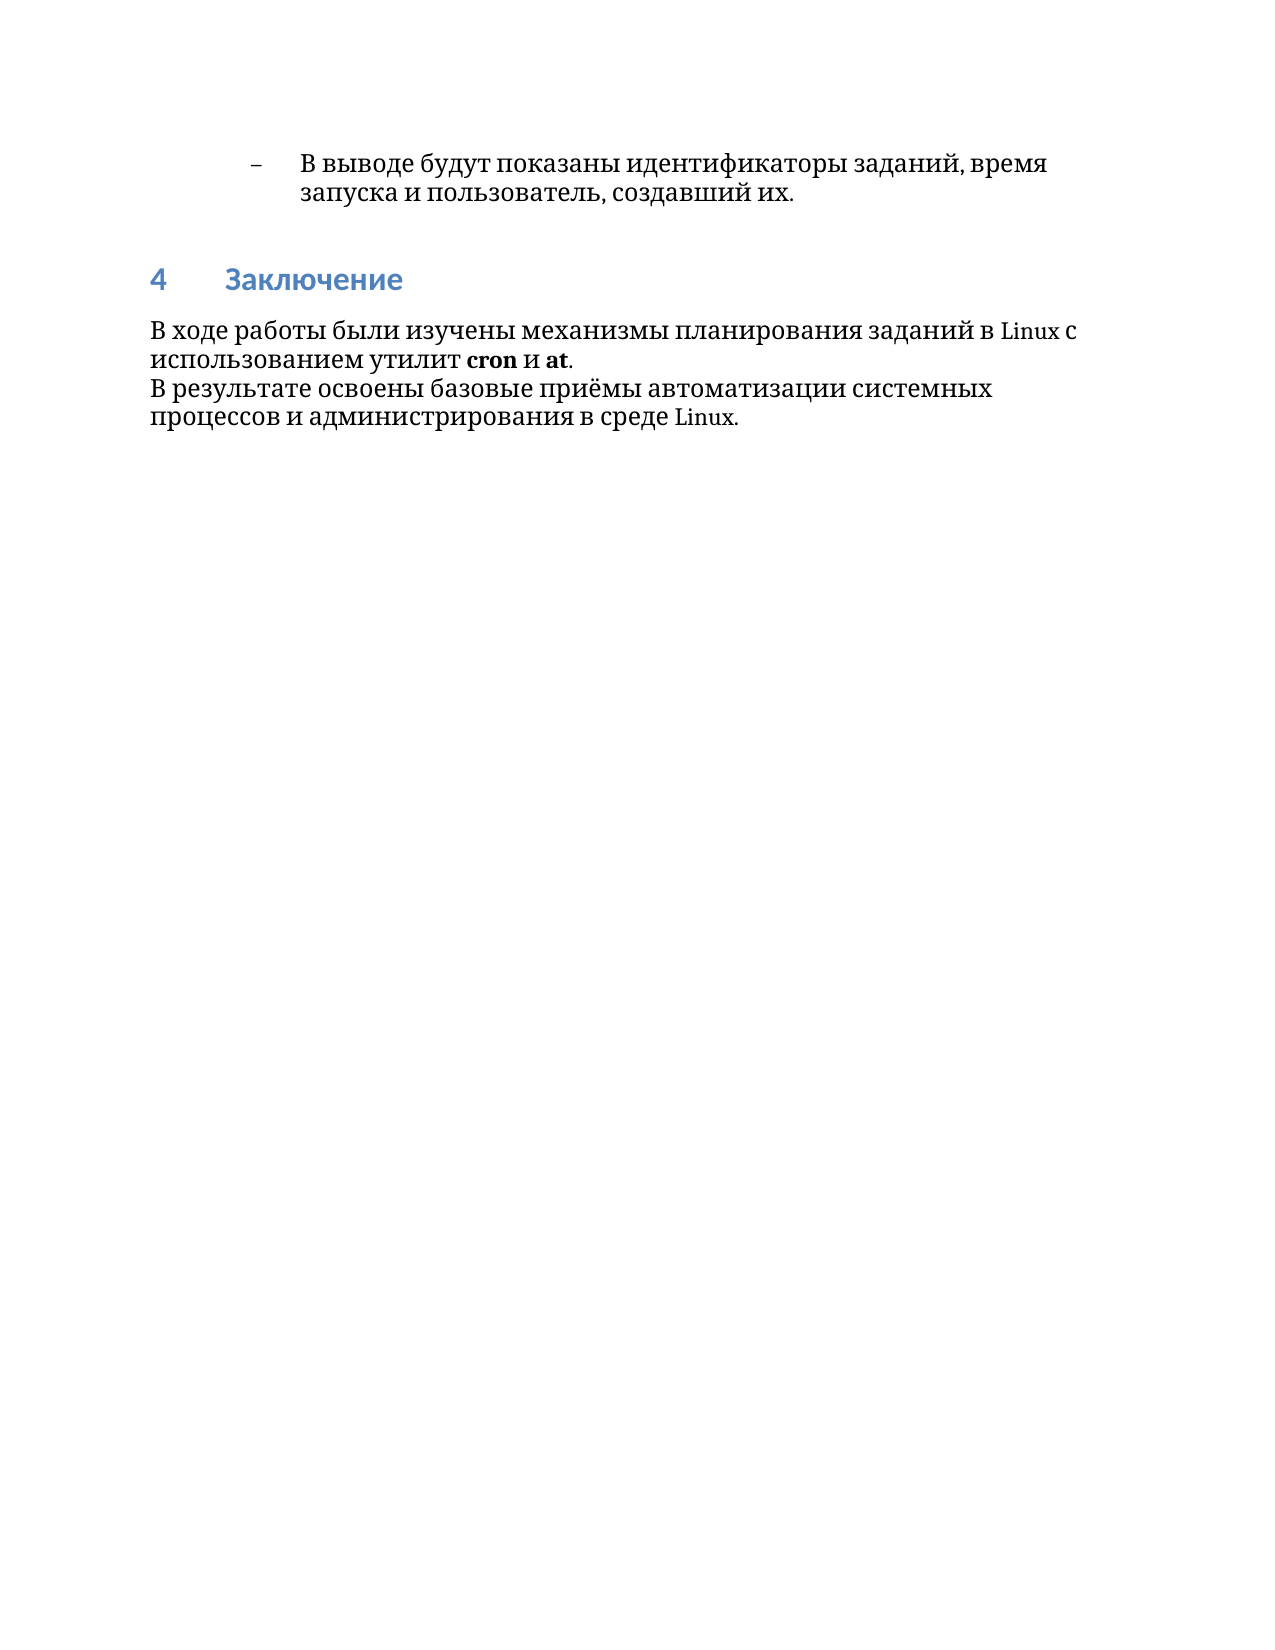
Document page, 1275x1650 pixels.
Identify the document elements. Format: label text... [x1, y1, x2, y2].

list В выводе будут показаны идентификаторы заданий, время запуска и пользователь, создавший их. [250, 150, 1125, 207]
text В ходе работы были изучены механизмы планирования заданий в Linux с использованием утилит cron и at. В результате освоены базовые приёмы автоматизации системных процессов и администрирования в среде Linux. [150, 317, 1125, 432]
subtitle 4 Заключение [150, 257, 1125, 298]
